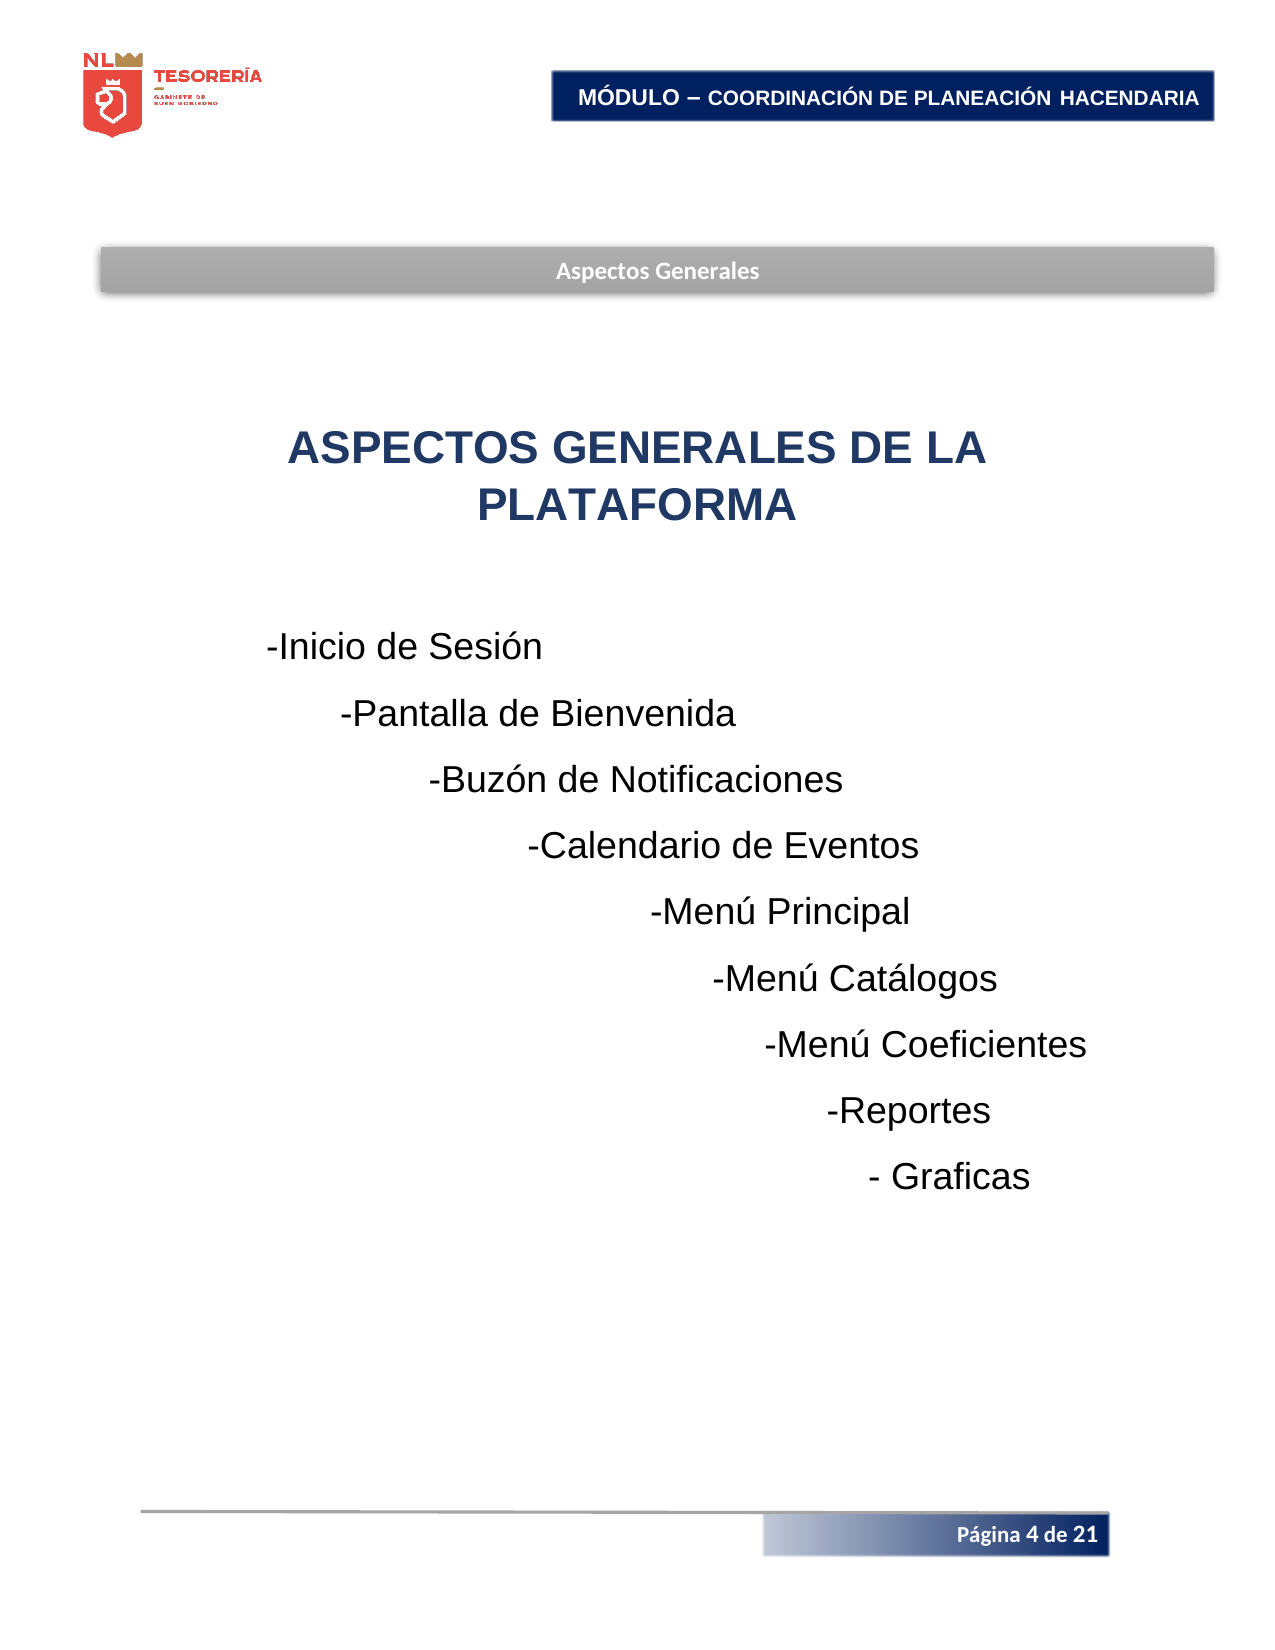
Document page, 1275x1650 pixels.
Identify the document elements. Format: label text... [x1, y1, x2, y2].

picture [79, 43, 264, 140]
text -Calendario de Eventos [517, 823, 1098, 866]
text -Pantalla de Bienvenida [340, 691, 1098, 734]
text -Inicio de Sesión [266, 624, 1098, 668]
text - Graficas [650, 1154, 1098, 1198]
text -Reportes [650, 1088, 1098, 1131]
text -Menú Principal [650, 889, 1098, 933]
text -Menú Catálogos [650, 956, 1098, 999]
subtitle ASPECTOS GENERALES DE LA PLATAFORMA [177, 421, 1098, 530]
text -Menú Coeficientes [650, 1022, 1098, 1065]
text -Buzón de Notificaciones [428, 757, 1098, 800]
